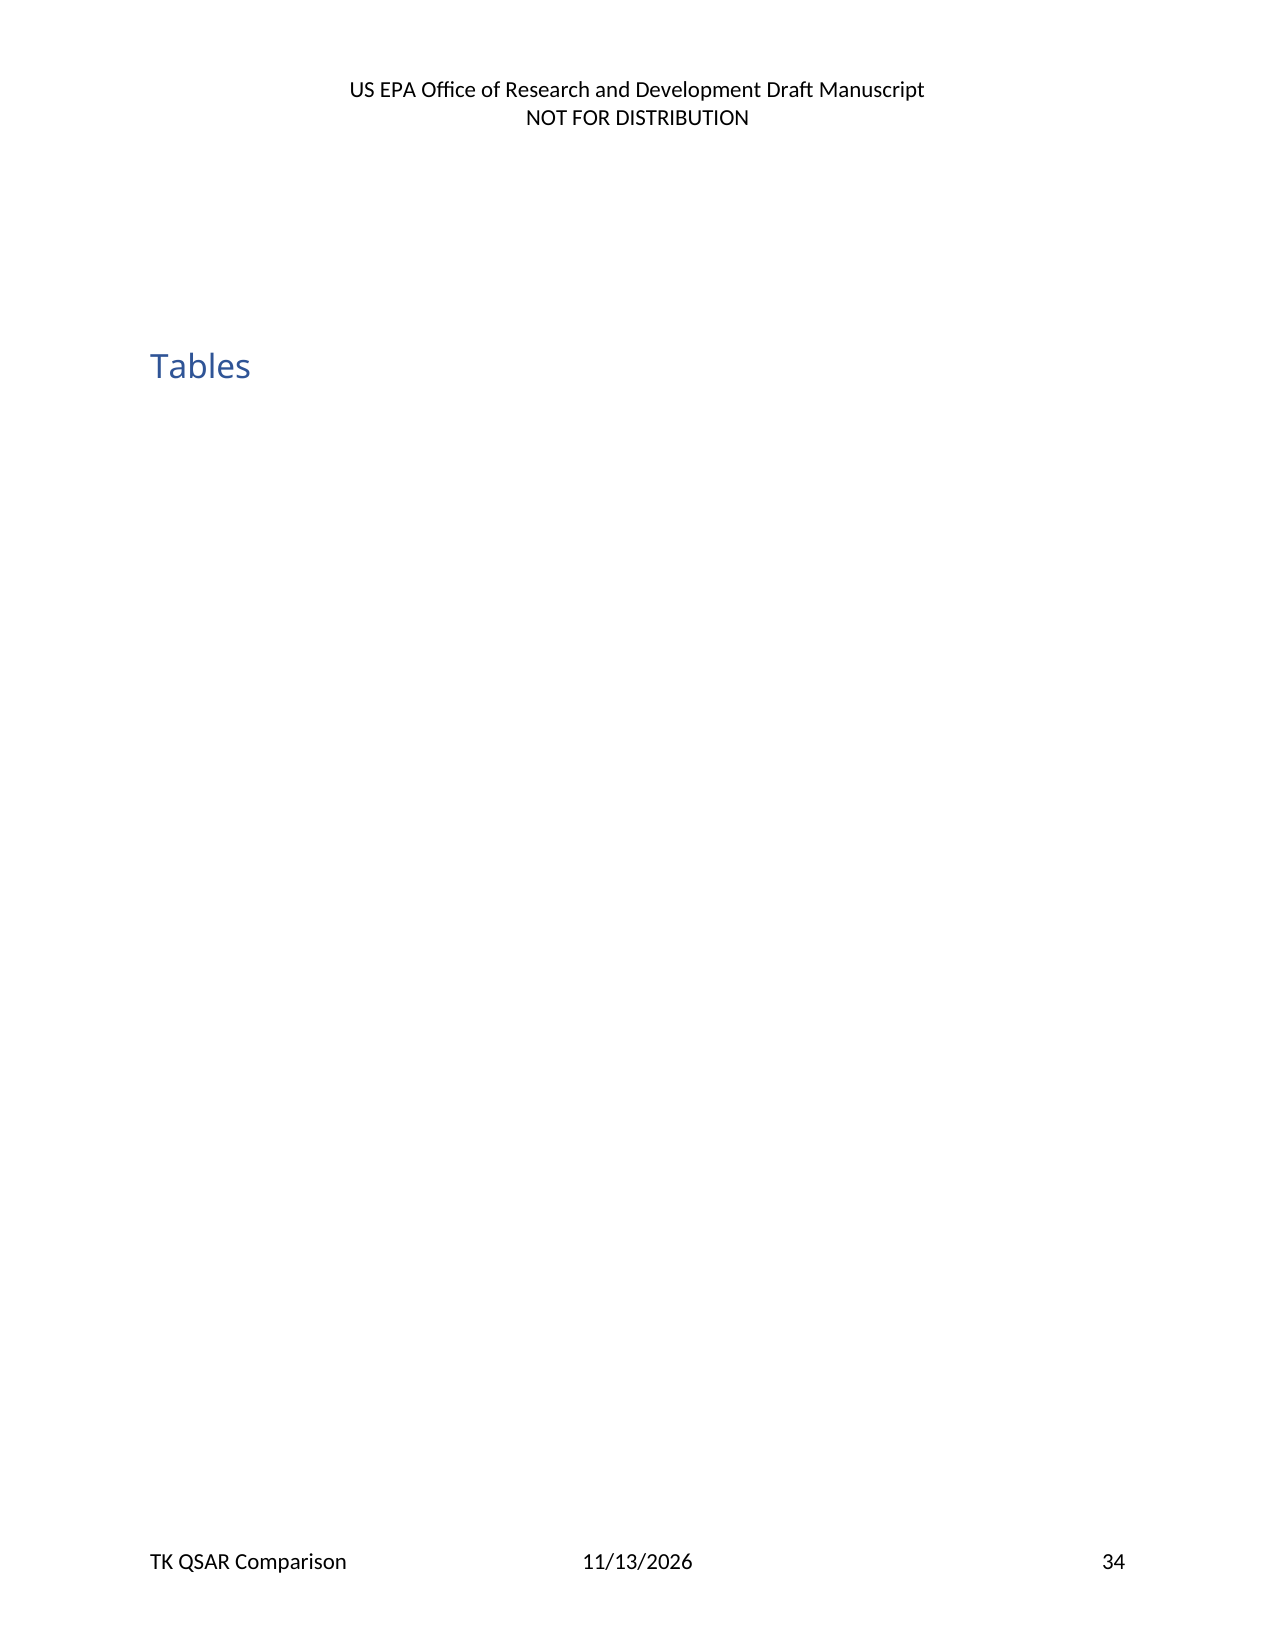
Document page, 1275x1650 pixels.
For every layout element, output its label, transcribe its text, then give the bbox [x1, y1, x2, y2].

subtitle Tables [150, 343, 1125, 388]
